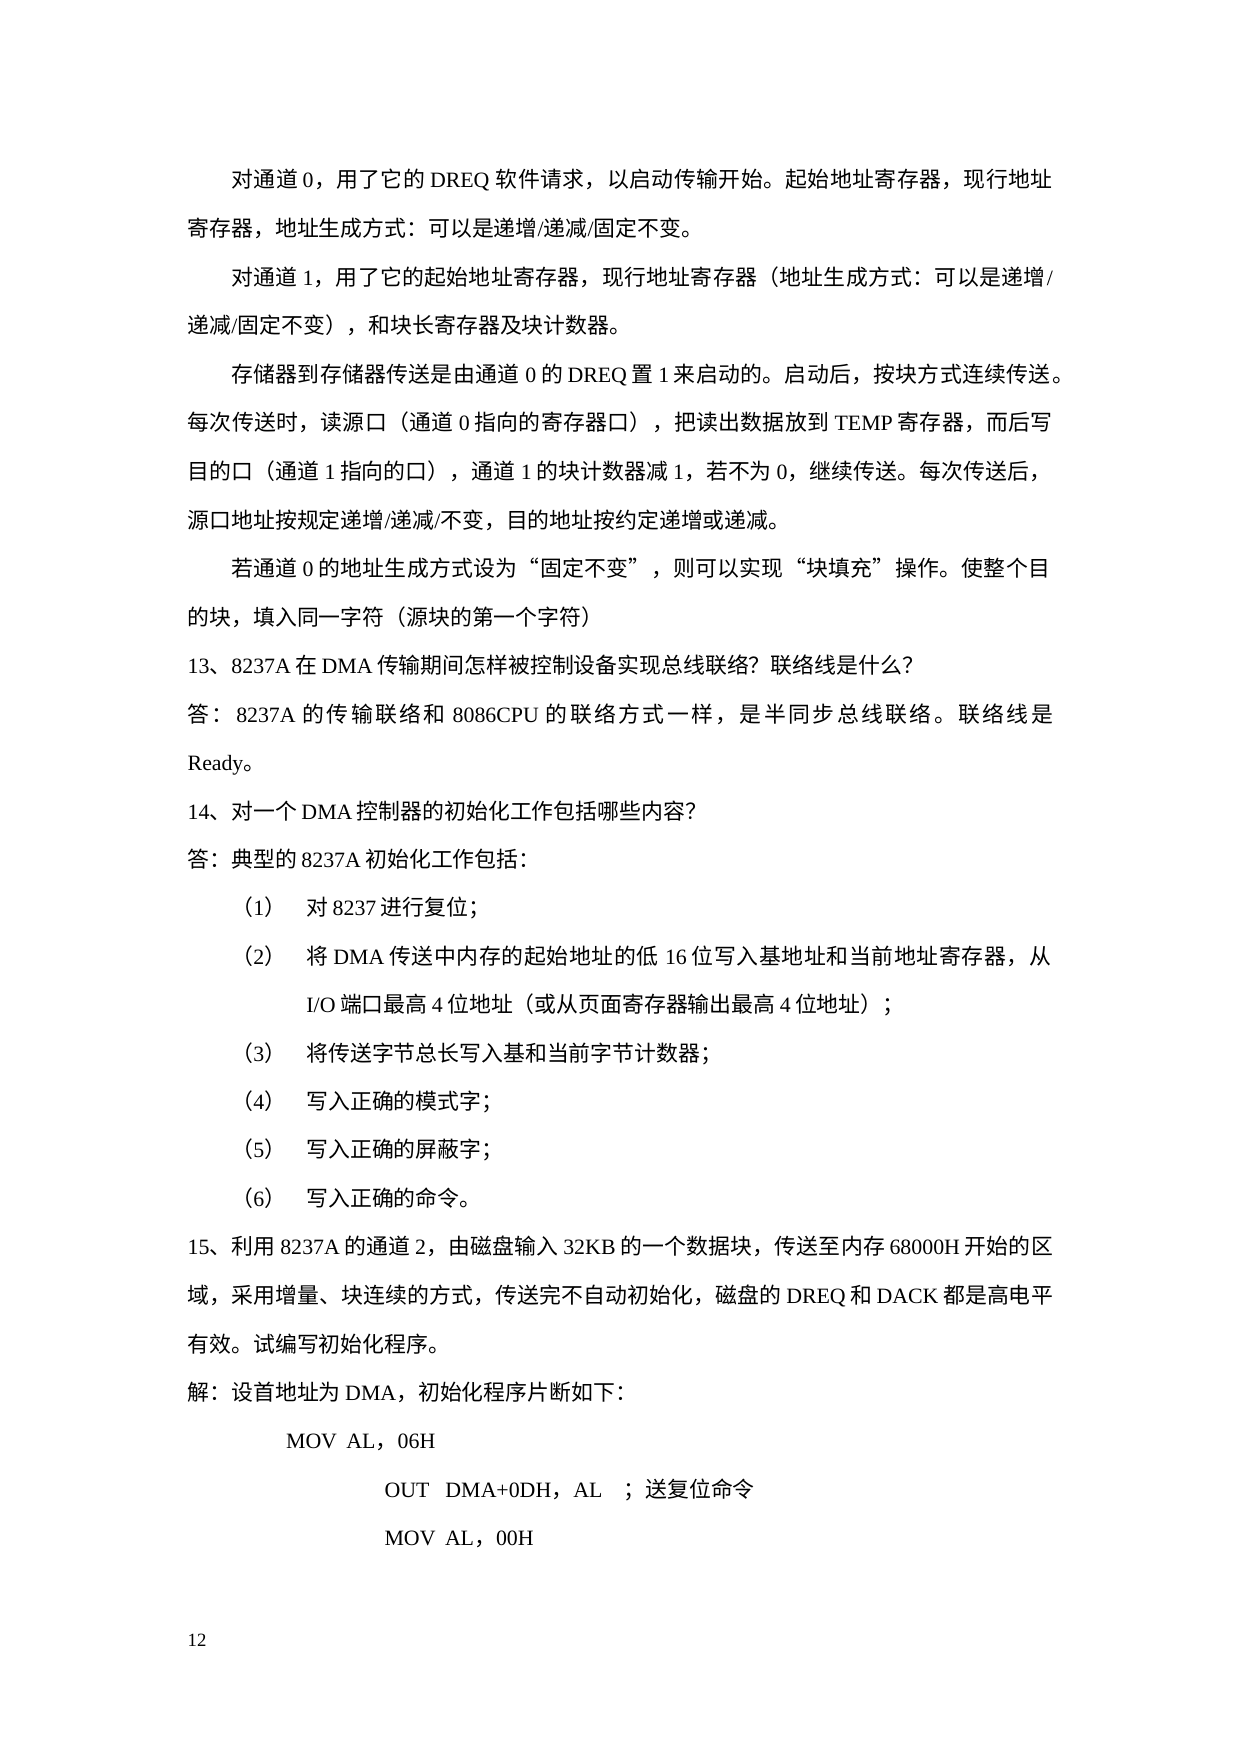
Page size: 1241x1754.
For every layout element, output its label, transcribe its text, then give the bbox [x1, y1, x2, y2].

list 写入正确的命令。 [231, 1180, 1053, 1213]
text 对通道0，用了它的DREQ 软件请求，以启动传输开始。起始地址寄存器，现行地址寄存器，地址生成方式：可以是递增/递减/固定不变。 [187, 162, 1053, 243]
text 14、对一个DMA控制器的初始化工作包括哪些内容？ [187, 793, 1053, 826]
text 解：设首地址为DMA，初始化程序片断如下： [187, 1374, 1053, 1407]
text 15、利用的通道2，由磁盘输入32KB的一个数据块，传送至内存68000H开始的区域，采用增量、块连续的方式，传送完不自动初始化，磁盘的DREQ和DACK都是高电平有效。试编写初始化程序。 [187, 1229, 1053, 1359]
text 答：典型的初始化工作包括： [187, 842, 1053, 874]
text 若通道0的地址生成方式设为“固定不变”，则可以实现“块填充”操作。使整个目的块，填入同一字符（源块的第一个字符） [187, 551, 1053, 632]
text OUT DMA+0DH，AL ；送复位命令 [187, 1471, 1053, 1504]
list 写入正确的模式字； [231, 1084, 1053, 1116]
list 对8237进行复位； [231, 890, 1053, 922]
list 将传送字节总长写入基和当前字节计数器； [231, 1035, 1053, 1068]
text 答：的传输联络和8086CPU的联络方式一样，是半同步总线联络。联络线是Ready。 [187, 696, 1053, 777]
text 13、在DMA传输期间怎样被控制设备实现总线联络？联络线是什么？ [187, 648, 1053, 680]
text MOV AL，00H [187, 1519, 1053, 1552]
text 存储器到存储器传送是由通道0的DREQ置1来启动的。启动后，按块方式连续传送。每次传送时，读源口（通道0指向的寄存器口），把读出数据放到TEMP寄存器，而后写目的口（通道1指向的口），通道1的块计数器减1，若不为0，继续传送。每次传送后，源口地址按规定递增/递减/不变，目的地址按约定递增或递减。 [187, 356, 1053, 535]
text MOV AL，06H [187, 1423, 1053, 1455]
list 将DMA传送中内存的起始地址的低16位写入基地址和当前地址寄存器，从I/O端口最高4位地址（或从页面寄存器输出最高4位地址）； [231, 938, 1053, 1019]
list 写入正确的屏蔽字； [231, 1132, 1053, 1164]
text 对通道1，用了它的起始地址寄存器，现行地址寄存器（地址生成方式：可以是递增/递减/固定不变），和块长寄存器及块计数器。 [187, 259, 1053, 340]
